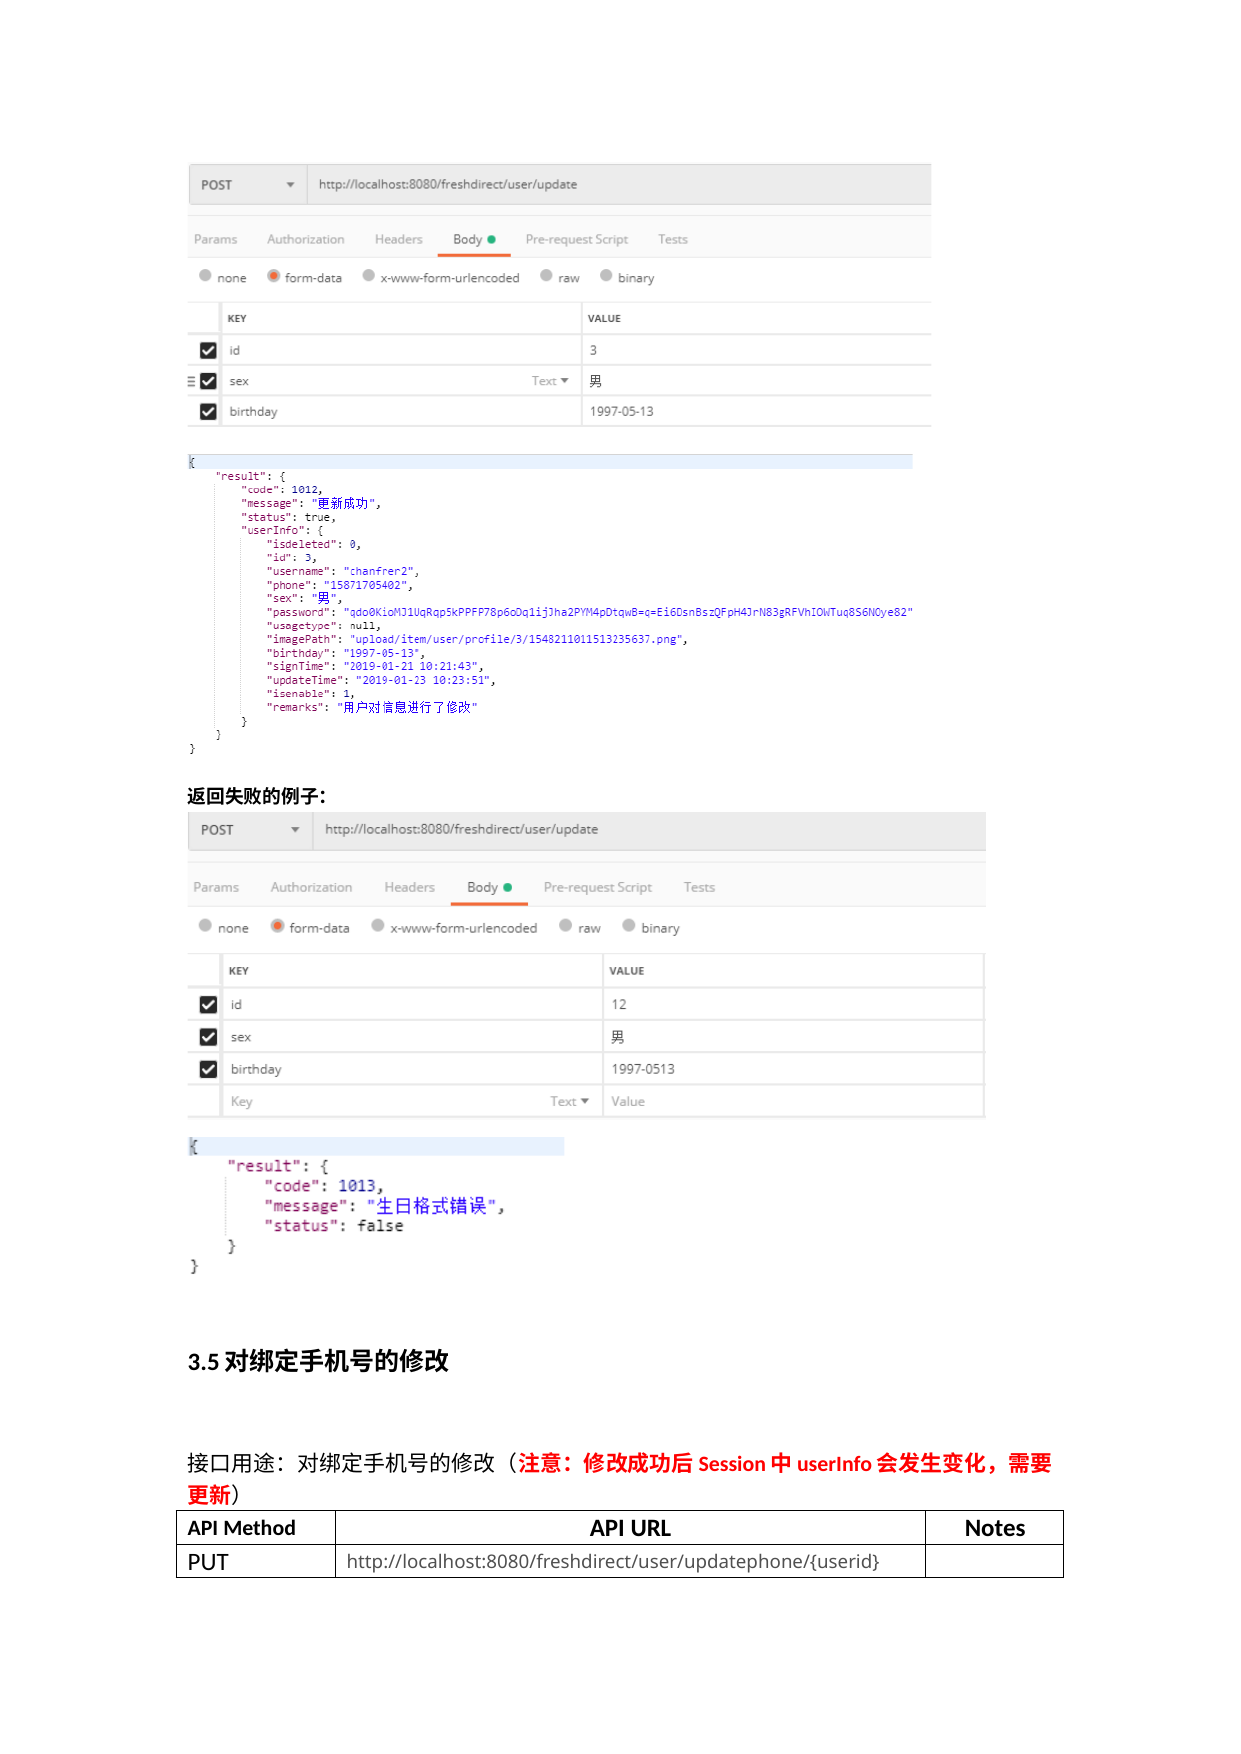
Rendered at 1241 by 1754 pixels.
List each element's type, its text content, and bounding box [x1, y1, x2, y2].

picture [187, 1137, 565, 1284]
table_cell [926, 1545, 1063, 1577]
text 接口用途：对绑定手机号的修改（注意：修改成功后Session中userInfo会发生变化，需要更新） [187, 1445, 1053, 1510]
table_header API Method [177, 1511, 335, 1544]
subtitle 3.5对绑定手机号的修改 [187, 1327, 1053, 1392]
text 返回失败的例子： [187, 779, 1053, 812]
table_header API URL [336, 1511, 925, 1544]
picture [187, 812, 986, 1120]
picture [187, 162, 932, 427]
picture [187, 454, 913, 763]
table_header Notes [926, 1511, 1063, 1544]
table_cell PUT [177, 1545, 335, 1577]
table_cell http://localhost:8080/freshdirect/user/updatephone/{userid} [336, 1545, 925, 1577]
